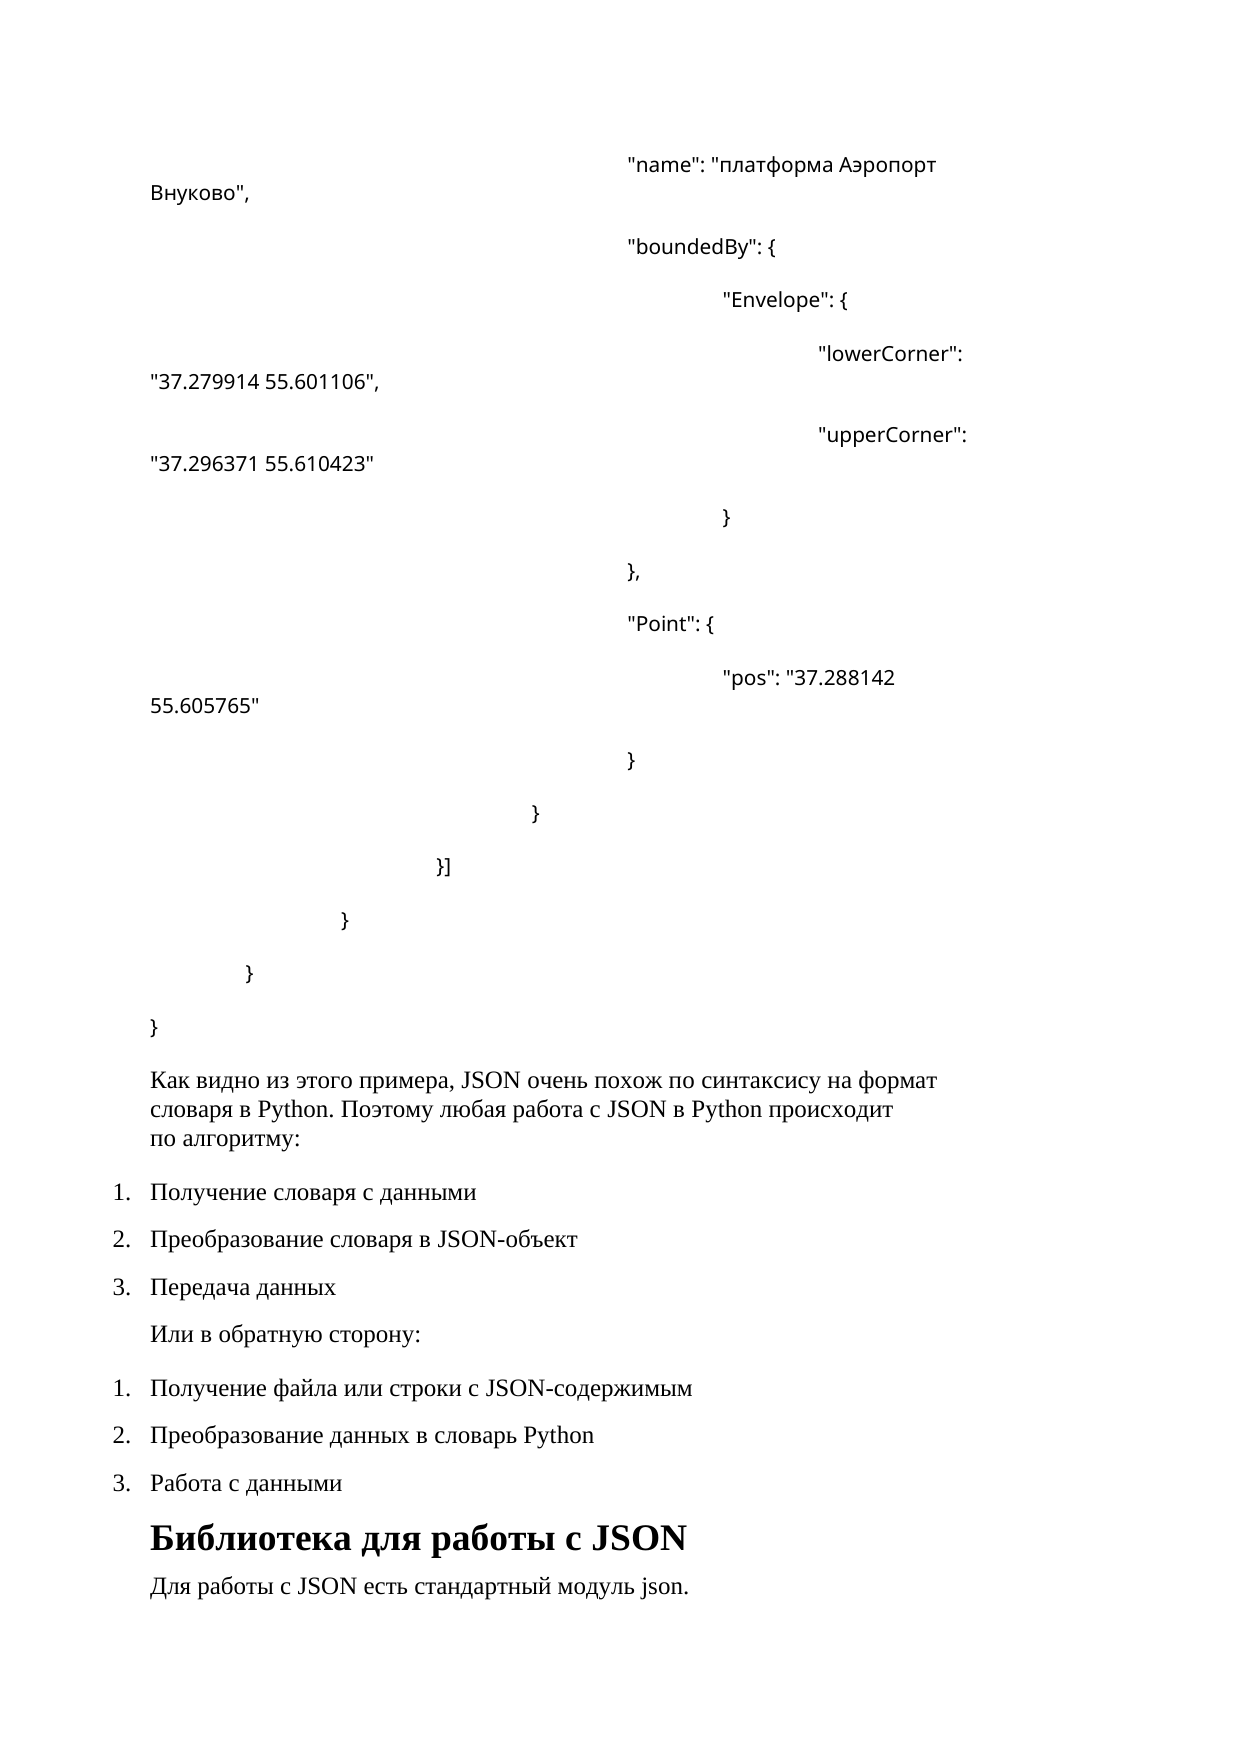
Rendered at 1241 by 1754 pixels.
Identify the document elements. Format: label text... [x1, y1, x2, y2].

text }] [150, 852, 996, 880]
text "boundedBy": { [150, 232, 996, 260]
list Получение словаря с данными [112, 1177, 996, 1205]
text } [150, 502, 996, 531]
text "lowerCorner": "37.279914 55.601106", [150, 339, 996, 396]
text Или в обратную сторону: [150, 1319, 996, 1348]
list Преобразование словаря в JSON-объект [112, 1224, 996, 1253]
text } [150, 798, 996, 827]
text } [150, 958, 996, 987]
text } [150, 745, 996, 773]
list Работа с данными [112, 1468, 996, 1497]
list Преобразование данных в словарь Python [112, 1420, 996, 1449]
text Для работы с JSON есть стандартный модуль json. [150, 1571, 996, 1600]
text "pos": "37.288142 55.605765" [150, 663, 996, 720]
text "Envelope": { [150, 285, 996, 314]
text "name": "платформа Аэропорт Внуково", [150, 150, 996, 207]
text Библиотека для работы с JSON [150, 1515, 996, 1558]
text Как видно из этого примера, JSON очень похож по синтаксису на формат словаря в Python. Поэтому любая работа с JSON в Python происходит по алгоритму: [150, 1065, 996, 1152]
list Получение файла или строки с JSON-содержимым [112, 1373, 996, 1402]
text } [150, 1012, 996, 1040]
text } [150, 905, 996, 933]
text "Point": { [150, 609, 996, 638]
text }, [150, 556, 996, 584]
text "upperCorner": "37.296371 55.610423" [150, 421, 996, 477]
list Передача данных [112, 1272, 996, 1300]
